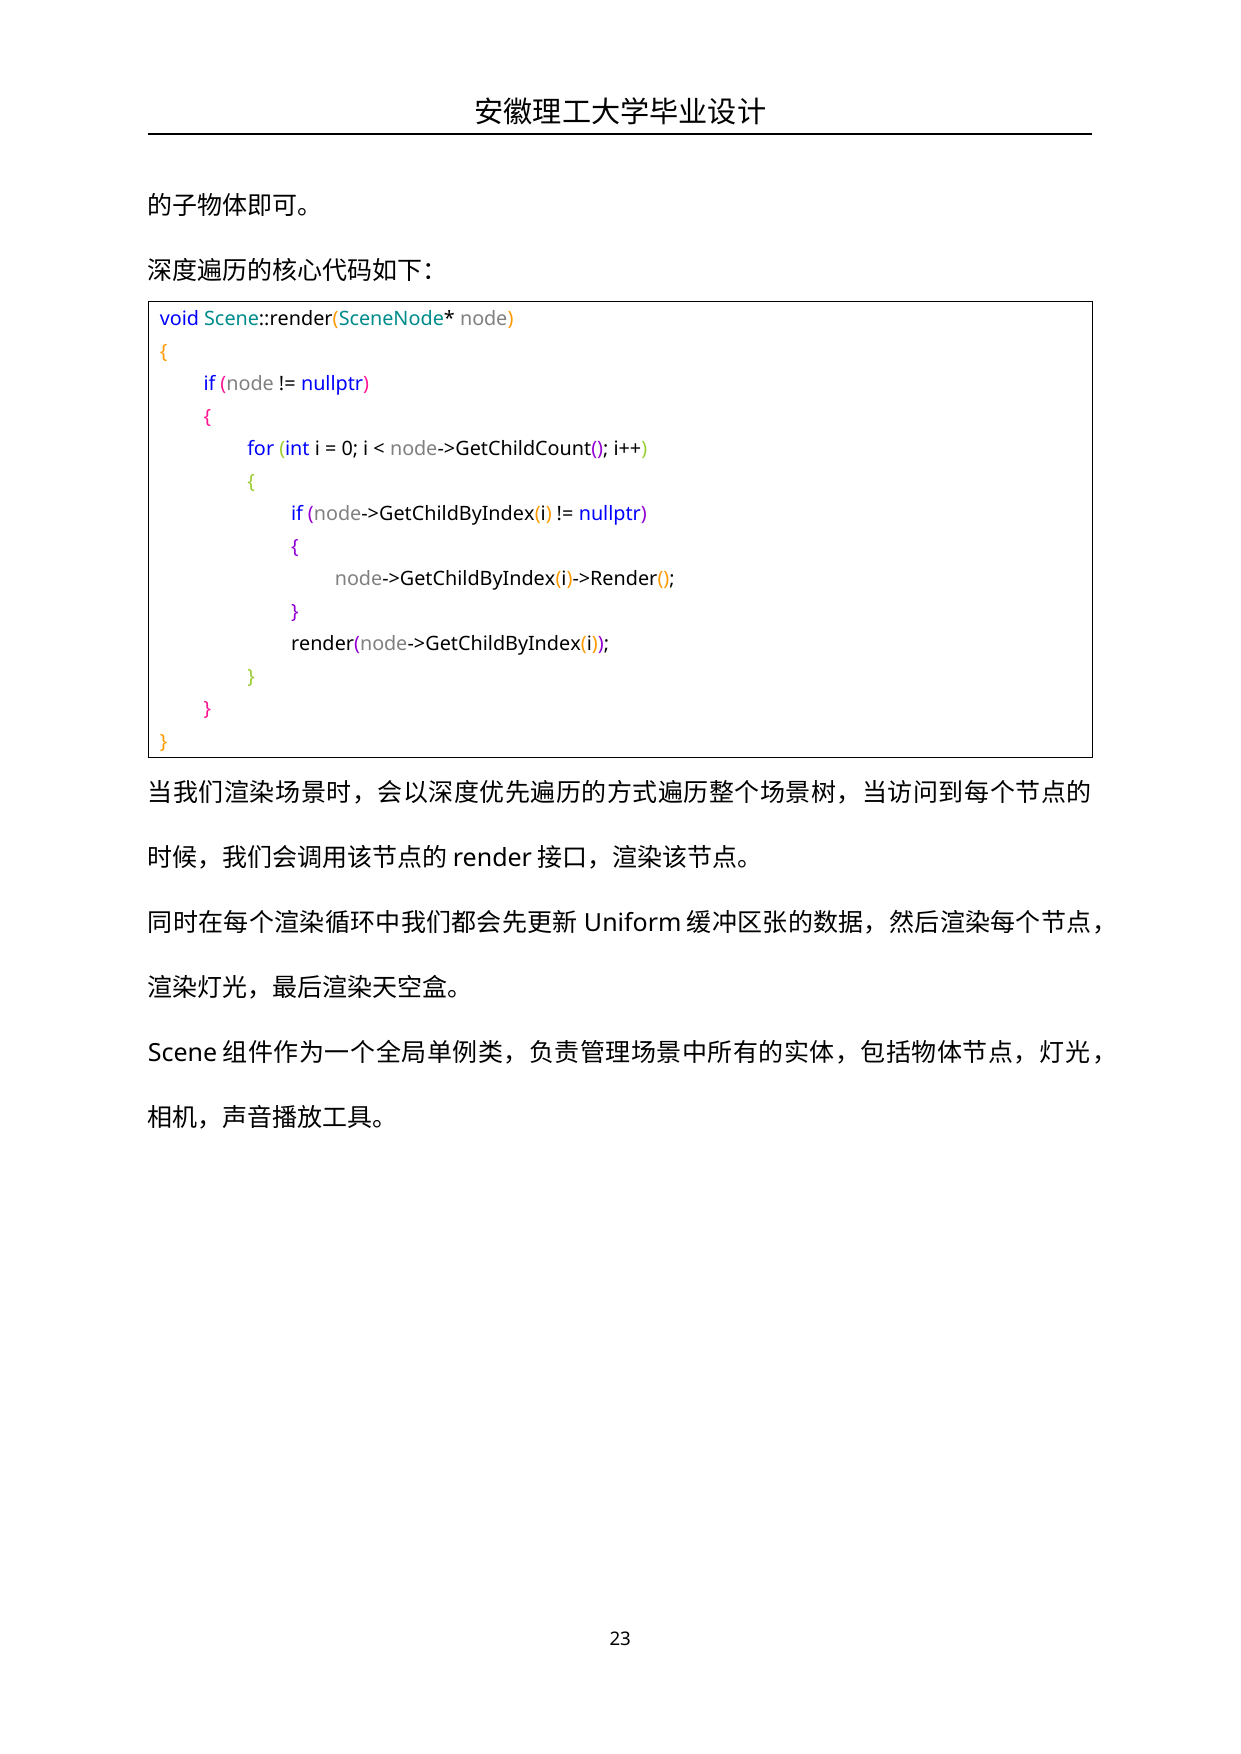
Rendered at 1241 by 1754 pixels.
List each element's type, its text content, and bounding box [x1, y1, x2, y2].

text 当我们渲染场景时，会以深度优先遍历的方式遍历整个场景树，当访问到每个节点的时候，我们会调用该节点的render接口，渲染该节点。 [148, 758, 1092, 888]
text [148, 171, 1092, 236]
text 同时在每个渲染循环中我们都会先更新Uniform缓冲区张的数据，然后渲染每个节点，渲染灯光，最后渲染天空盒。 [148, 888, 1092, 1018]
table_header void Scene::render(SceneNode* node) { if (node != nullptr) { for (int i = 0; i < node->GetChildCount(); i++) { if (node->GetChildByIndex(i) != nullptr) { node->GetChildByIndex(i)->Render(); } render(node->GetChildByIndex(i)); } } } [149, 302, 1092, 757]
text Scene组件作为一个全局单例类，负责管理场景中所有的实体，包括物体节点，灯光，相机，声音播放工具。 [148, 1018, 1092, 1148]
text 深度遍历的核心代码如下： [148, 236, 1092, 301]
